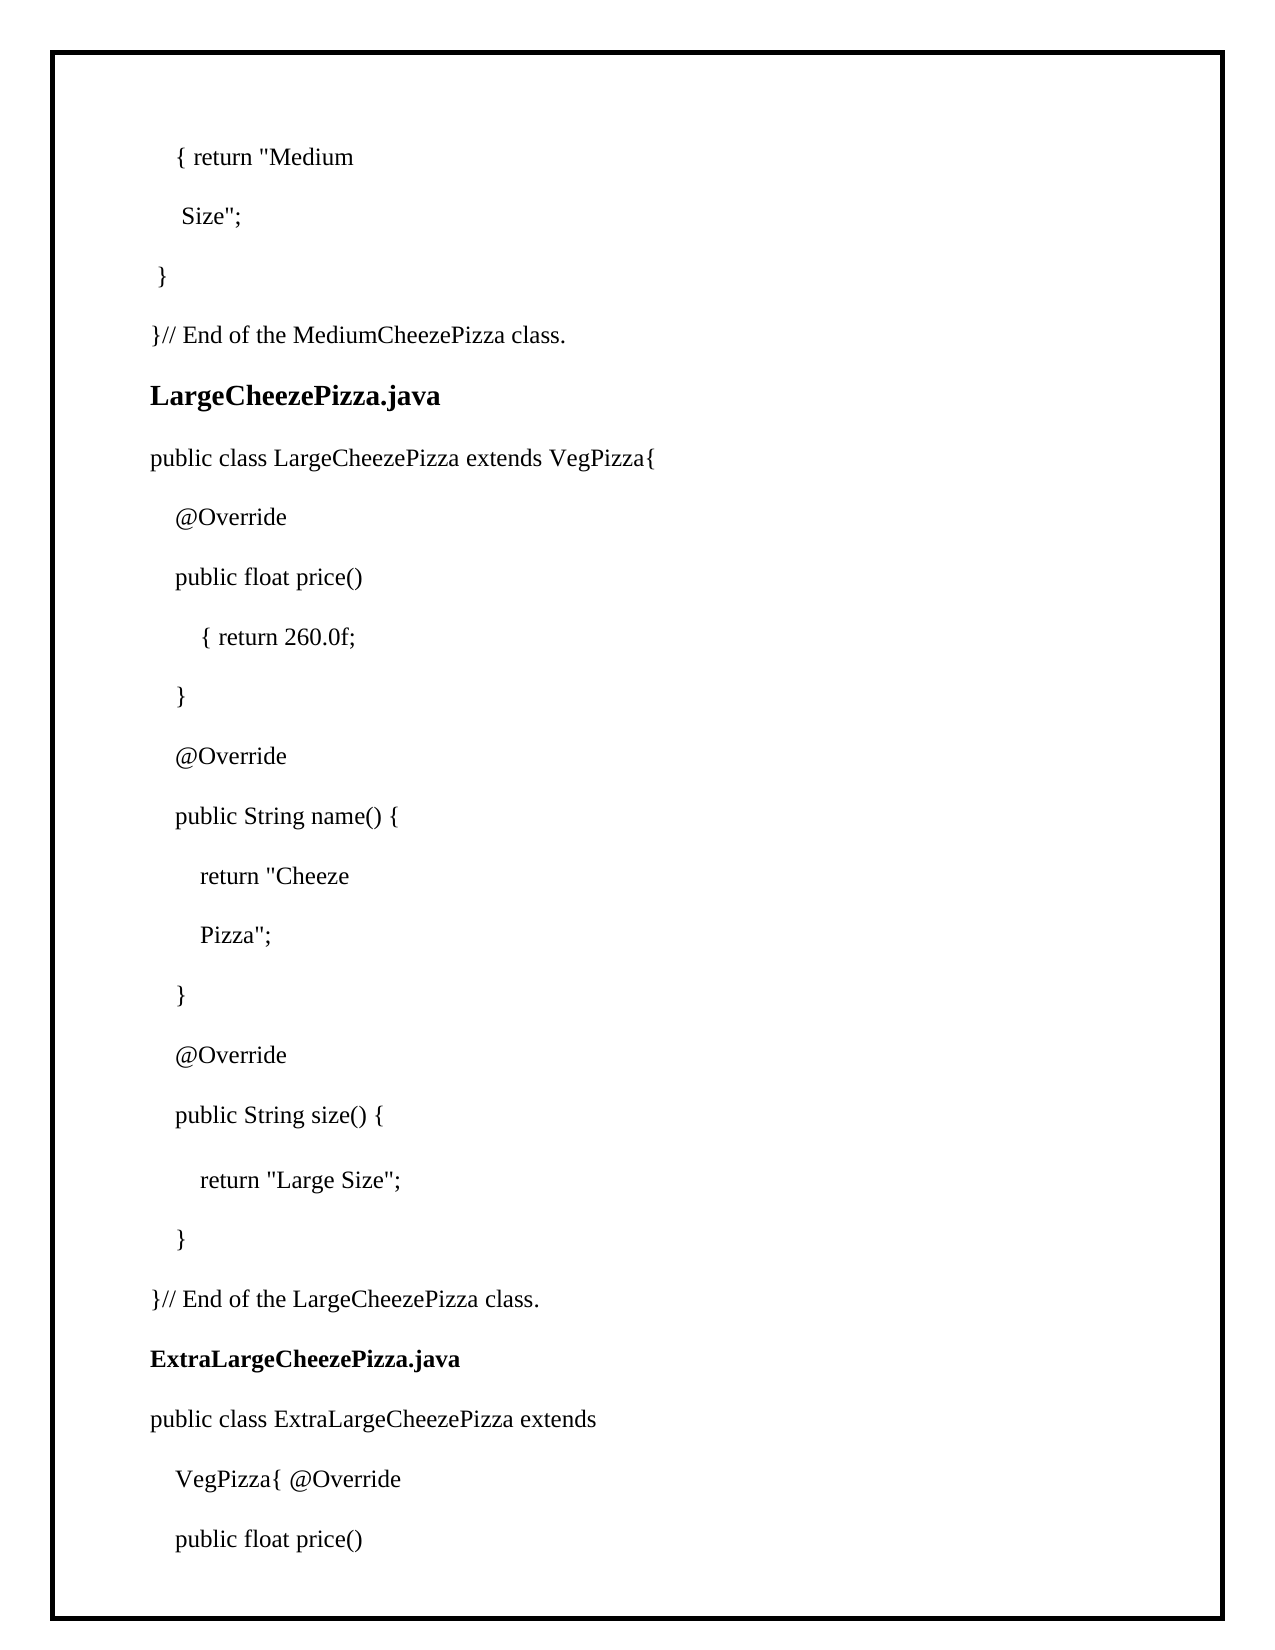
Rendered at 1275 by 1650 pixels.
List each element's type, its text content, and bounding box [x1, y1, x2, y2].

text } [156, 261, 1198, 290]
text }// End of the MediumCheezePizza class. [150, 320, 1198, 349]
text @Override [175, 741, 1198, 770]
text public float price() { return 260.0f; [175, 562, 379, 651]
text }// End of the LargeCheezePizza class. [150, 1284, 1198, 1313]
text return "Large Size"; [200, 1165, 1198, 1193]
text public String name() { return "Cheeze Pizza"; [175, 801, 426, 949]
text } [175, 1224, 1198, 1253]
text } [175, 980, 1198, 1009]
subtitle LargeCheezePizza.java [150, 378, 1198, 412]
text { return "Medium Size"; [175, 142, 407, 230]
text public class LargeCheezePizza extends VegPizza{ @Override [150, 443, 657, 531]
text public String size() { [175, 1100, 1198, 1128]
text public float price() [175, 1524, 379, 1553]
text public class ExtraLargeCheezePizza extends VegPizza{ @Override [150, 1404, 710, 1493]
text } [175, 682, 1198, 711]
text @Override [175, 1040, 1198, 1069]
subtitle ExtraLargeCheezePizza.java [150, 1344, 1198, 1373]
